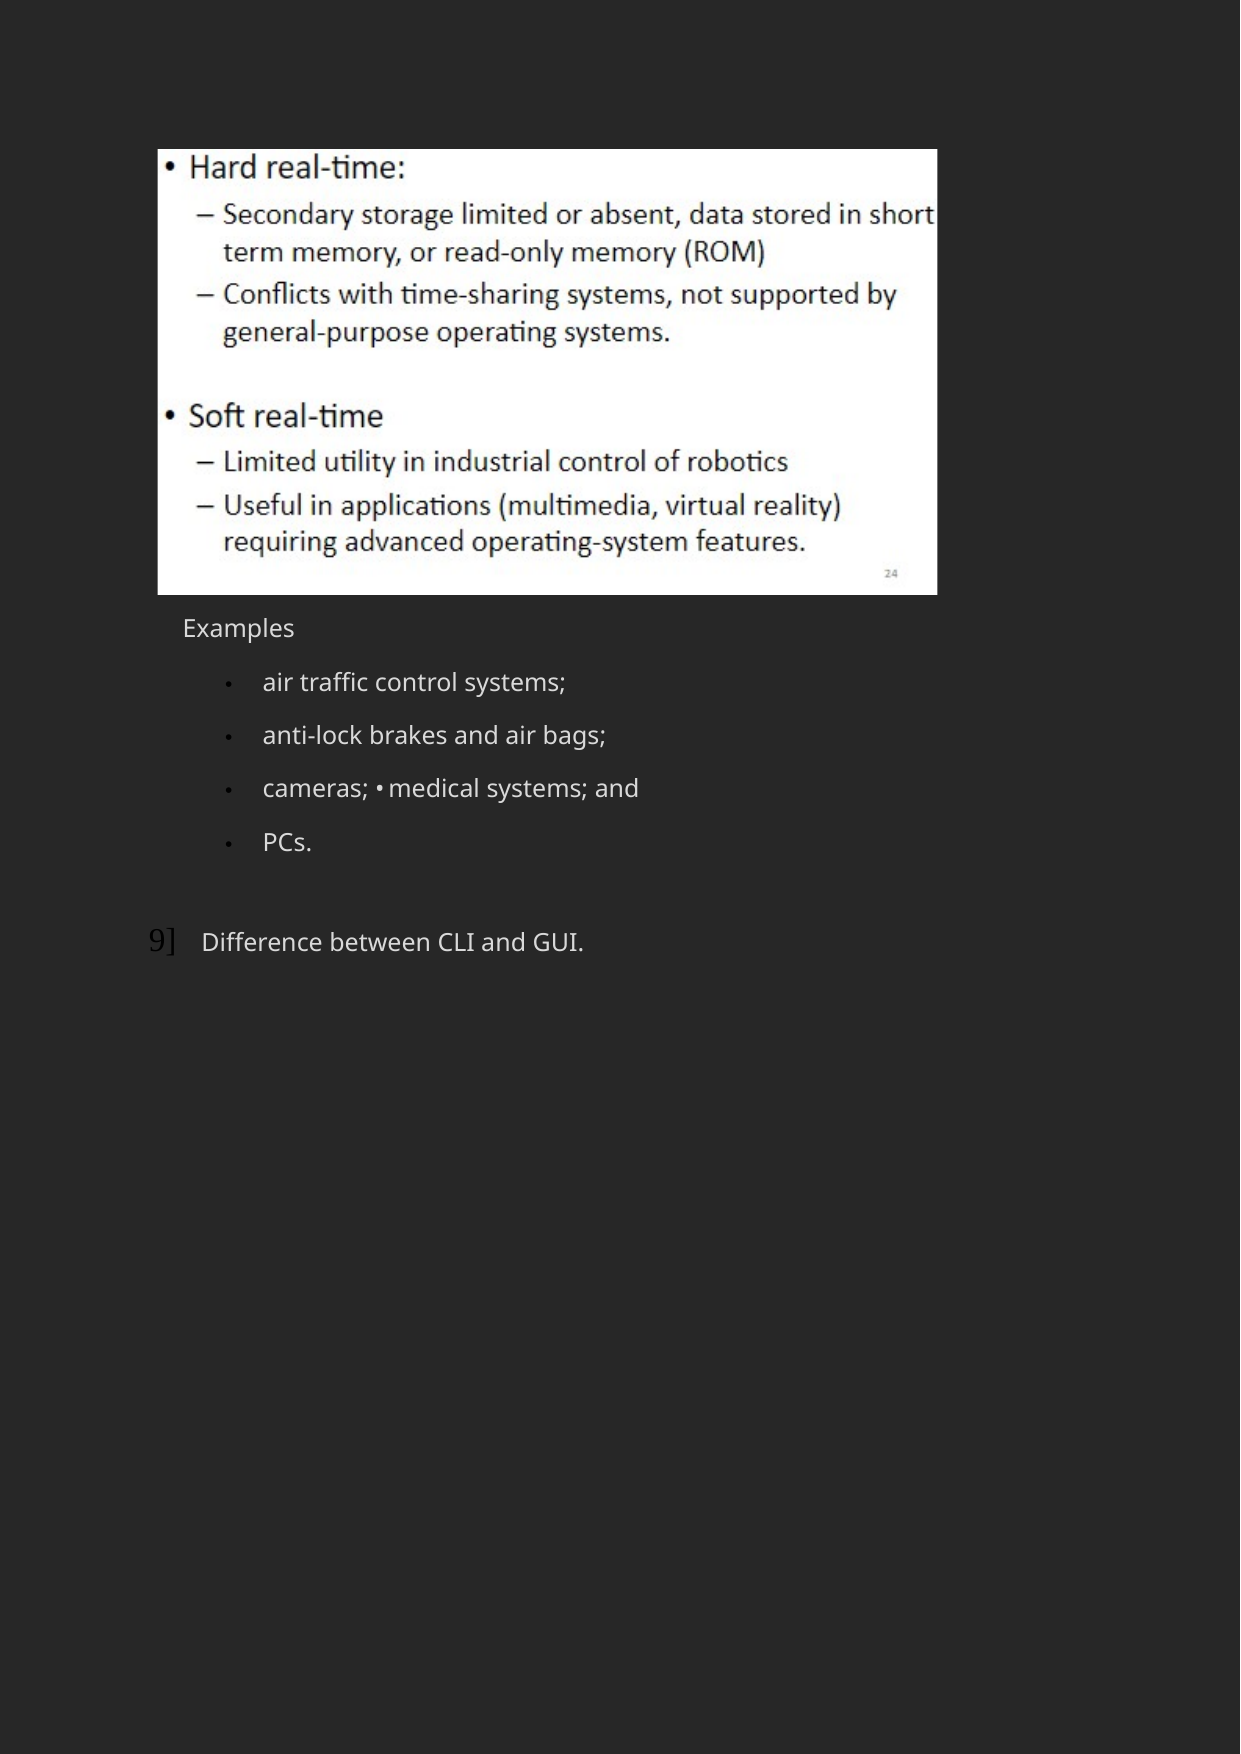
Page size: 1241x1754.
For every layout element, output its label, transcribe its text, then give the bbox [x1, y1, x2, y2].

picture [157, 149, 938, 595]
list cameras; • medical systems; and [225, 771, 1094, 805]
list PCs. [225, 824, 1094, 858]
text Examples [150, 611, 1094, 645]
list Difference between CLI and GUI. [148, 920, 1202, 959]
list air traffic control systems; [225, 664, 1094, 698]
list anti-lock brakes and air bags; [225, 718, 1094, 752]
